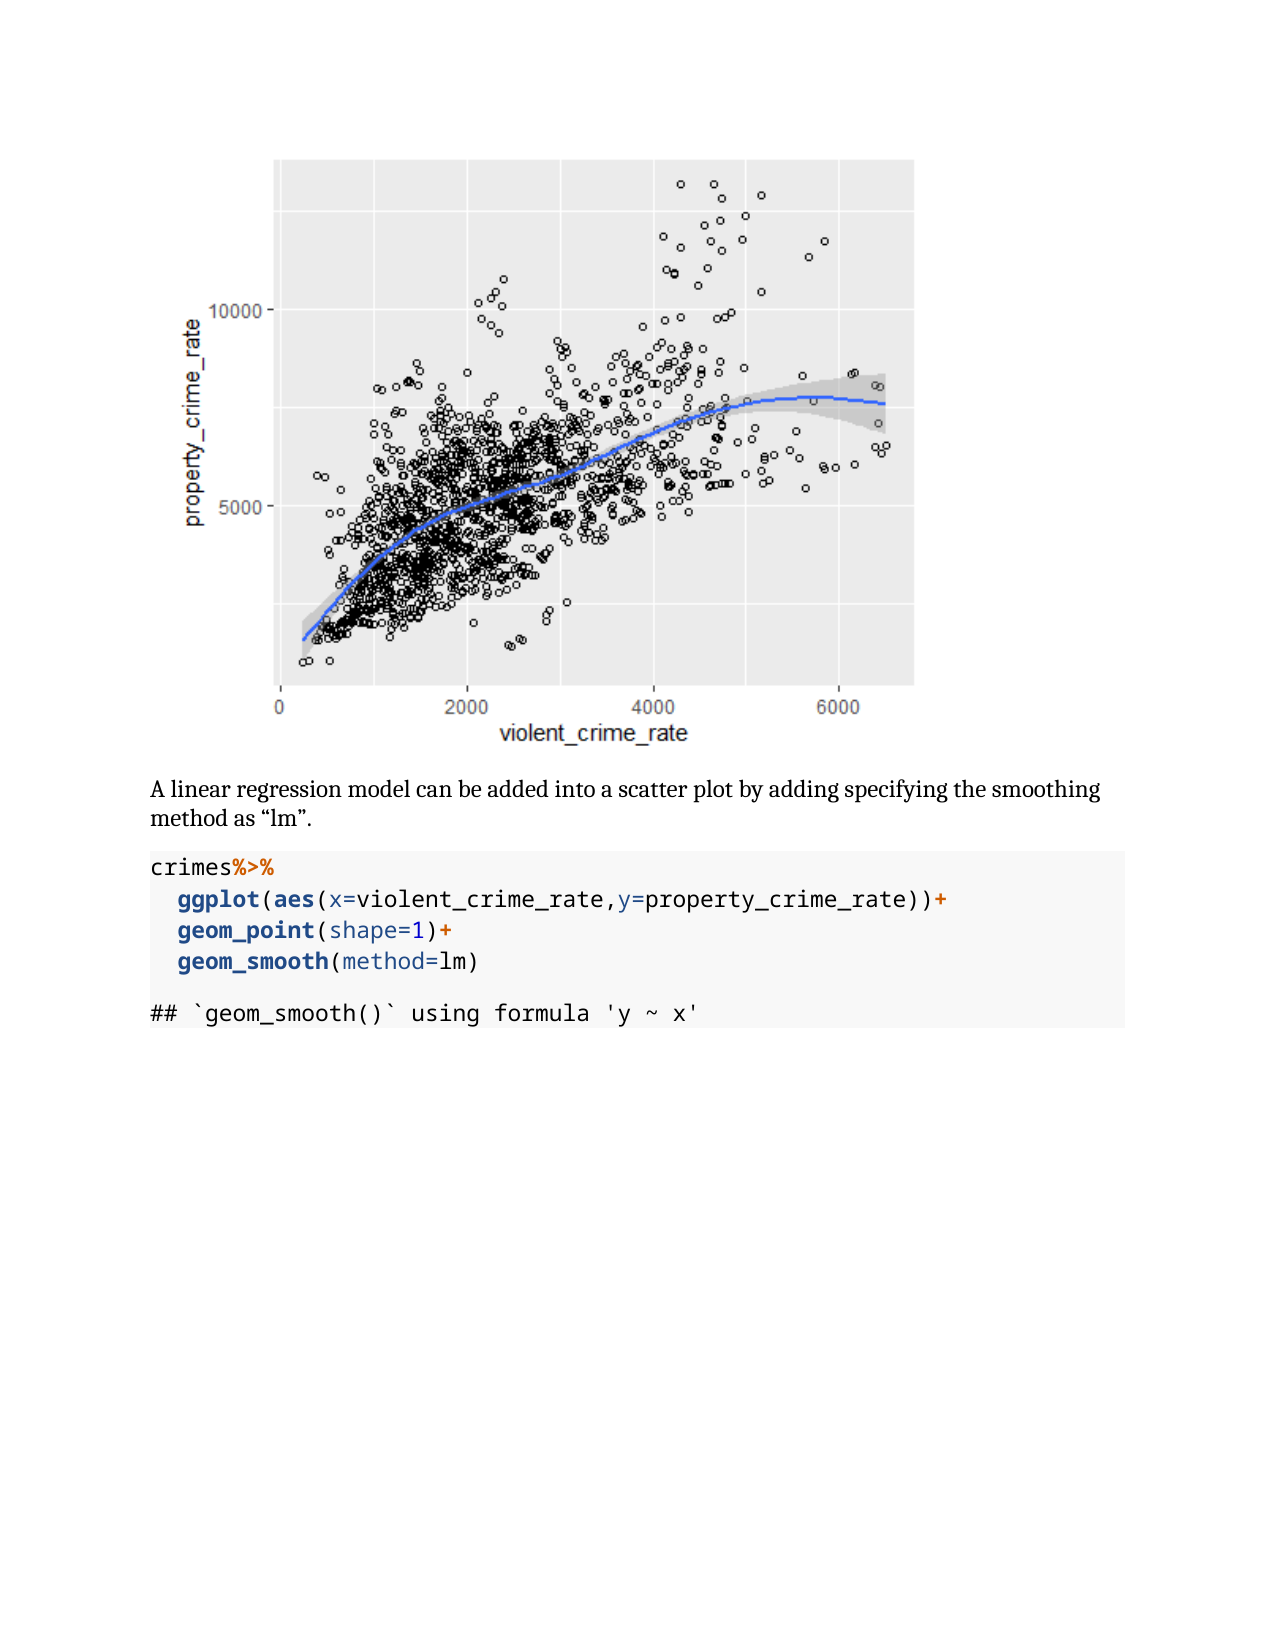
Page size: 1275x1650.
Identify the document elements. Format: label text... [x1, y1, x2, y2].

text A linear regression model can be added into a scatter plot by adding specifying the smoothing method as “lm”. [150, 775, 1125, 833]
text crimes%>% ggplot(aes(x=violent_crime_rate,y=property_crime_rate))+ geom_point(shape=1)+ geom_smooth(method=lm) [274, 851, 1125, 976]
text ## `geom_smooth()` using formula 'y ~ x' [150, 997, 1125, 1028]
picture [168, 150, 927, 757]
